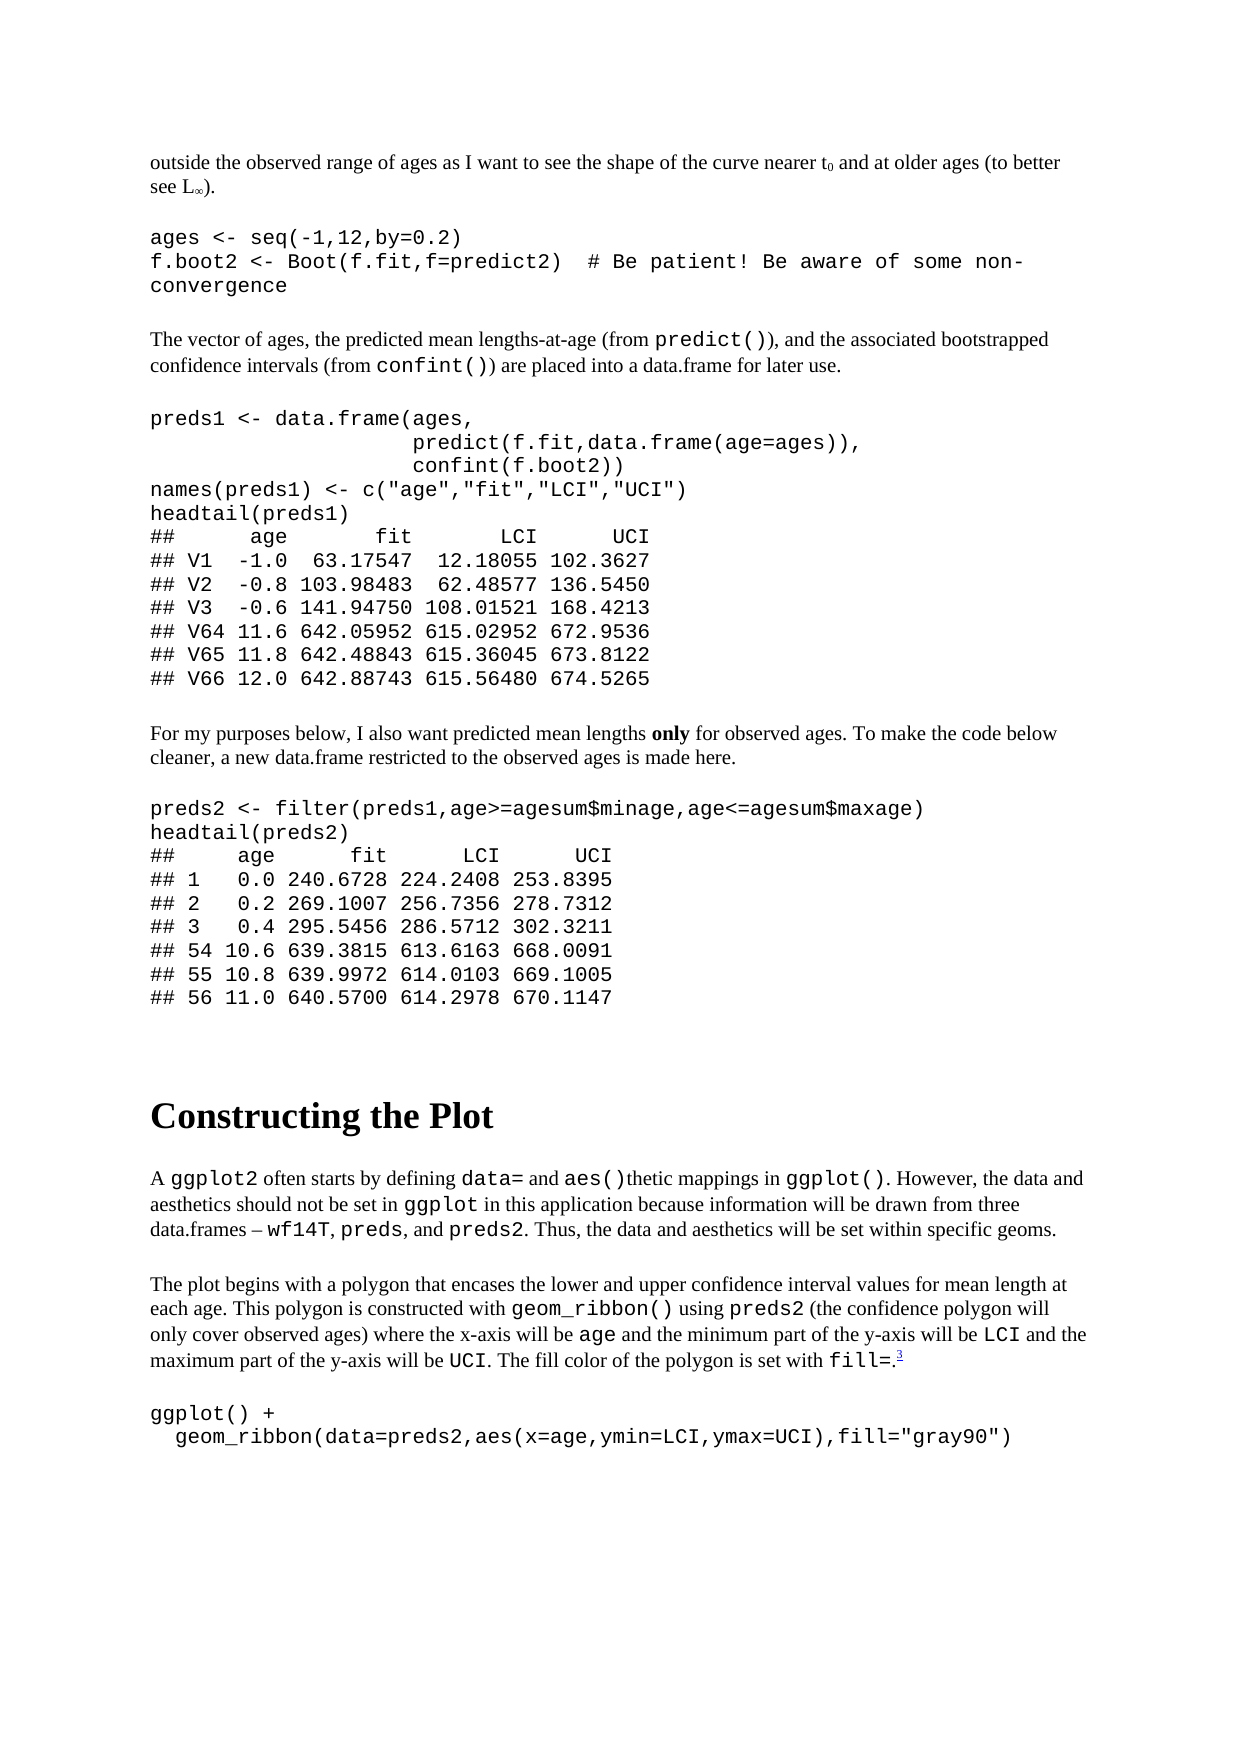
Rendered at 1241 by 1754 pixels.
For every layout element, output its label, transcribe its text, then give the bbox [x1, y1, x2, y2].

text confint(f.boot2)) [150, 455, 1090, 479]
text ages <- seq(-1,12,by=0.2) [150, 227, 1090, 251]
text ## 55 10.8 639.9972 614.0103 669.1005 [150, 964, 1090, 987]
text f.boot2 <- Boot(f.fit,f=predict2) # Be patient! Be aware of some non-convergence [150, 251, 1090, 298]
text ## 3 0.4 295.5456 286.5712 302.3211 [150, 916, 1090, 940]
text The plot begins with a polygon that encases the lower and upper confidence interval values for mean length at each age. This polygon is constructed with geom_ribbon() using preds2 (the confidence polygon will only cover observed ages) where the x-axis will be age and the minimum part of the y-axis will be LCI and the maximum part of the y-axis will be UCI. The fill color of the polygon is set with fill=.3 [150, 1272, 1090, 1373]
text ## 1 0.0 240.6728 224.2408 253.8395 [150, 869, 1090, 893]
text ## age fit LCI UCI [150, 846, 1090, 869]
text preds1 <- data.frame(ages, [150, 408, 1090, 432]
text ## V2 -0.8 103.98483 62.48577 136.5450 [150, 573, 1090, 597]
text headtail(preds1) [150, 503, 1090, 526]
text A ggplot2 often starts by defining data= and aes()thetic mappings in ggplot(). However, the data and aesthetics should not be set in ggplot in this application because information will be drawn from three data.frames – wf14T, preds, and preds2. Thus, the data and aesthetics will be set within specific geoms. [150, 1166, 1090, 1243]
text preds2 <- filter(preds1,age>=agesum$minage,age<=agesum$maxage) [150, 798, 1090, 822]
text ## 2 0.2 269.1007 256.7356 278.7312 [150, 893, 1090, 916]
text ## 56 11.0 640.5700 614.2978 670.1147 [150, 987, 1090, 1011]
text ggplot() + [150, 1402, 1090, 1426]
text names(preds1) <- c("age","fit","LCI","UCI") [150, 479, 1090, 503]
text For my purposes below, I also want predicted mean lengths only for observed ages. To make the code below cleaner, a new data.frame restricted to the observed ages is made here. [150, 721, 1090, 769]
text headtail(preds2) [150, 822, 1090, 846]
text The vector of ages, the predicted mean lengths-at-age (from predict()), and the associated bootstrapped confidence intervals (from confint()) are placed into a data.frame for later use. [150, 327, 1090, 379]
text ## V1 -1.0 63.17547 12.18055 102.3627 [150, 550, 1090, 573]
text ## V65 11.8 642.48843 615.36045 673.8122 [150, 644, 1090, 668]
text Constructing the Plot [150, 1093, 1090, 1137]
text predict(f.fit,data.frame(age=ages)), [150, 432, 1090, 455]
text ## V3 -0.6 141.94750 108.01521 168.4213 [150, 597, 1090, 621]
text ## V64 11.6 642.05952 615.02952 672.9536 [150, 621, 1090, 644]
text geom_ribbon(data=preds2,aes(x=age,ymin=LCI,ymax=UCI),fill="gray90") [150, 1426, 1090, 1450]
text ## age fit LCI UCI [150, 526, 1090, 550]
text ## 54 10.6 639.3815 613.6163 668.0091 [150, 940, 1090, 964]
text ## V66 12.0 642.88743 615.56480 674.5265 [150, 668, 1090, 692]
